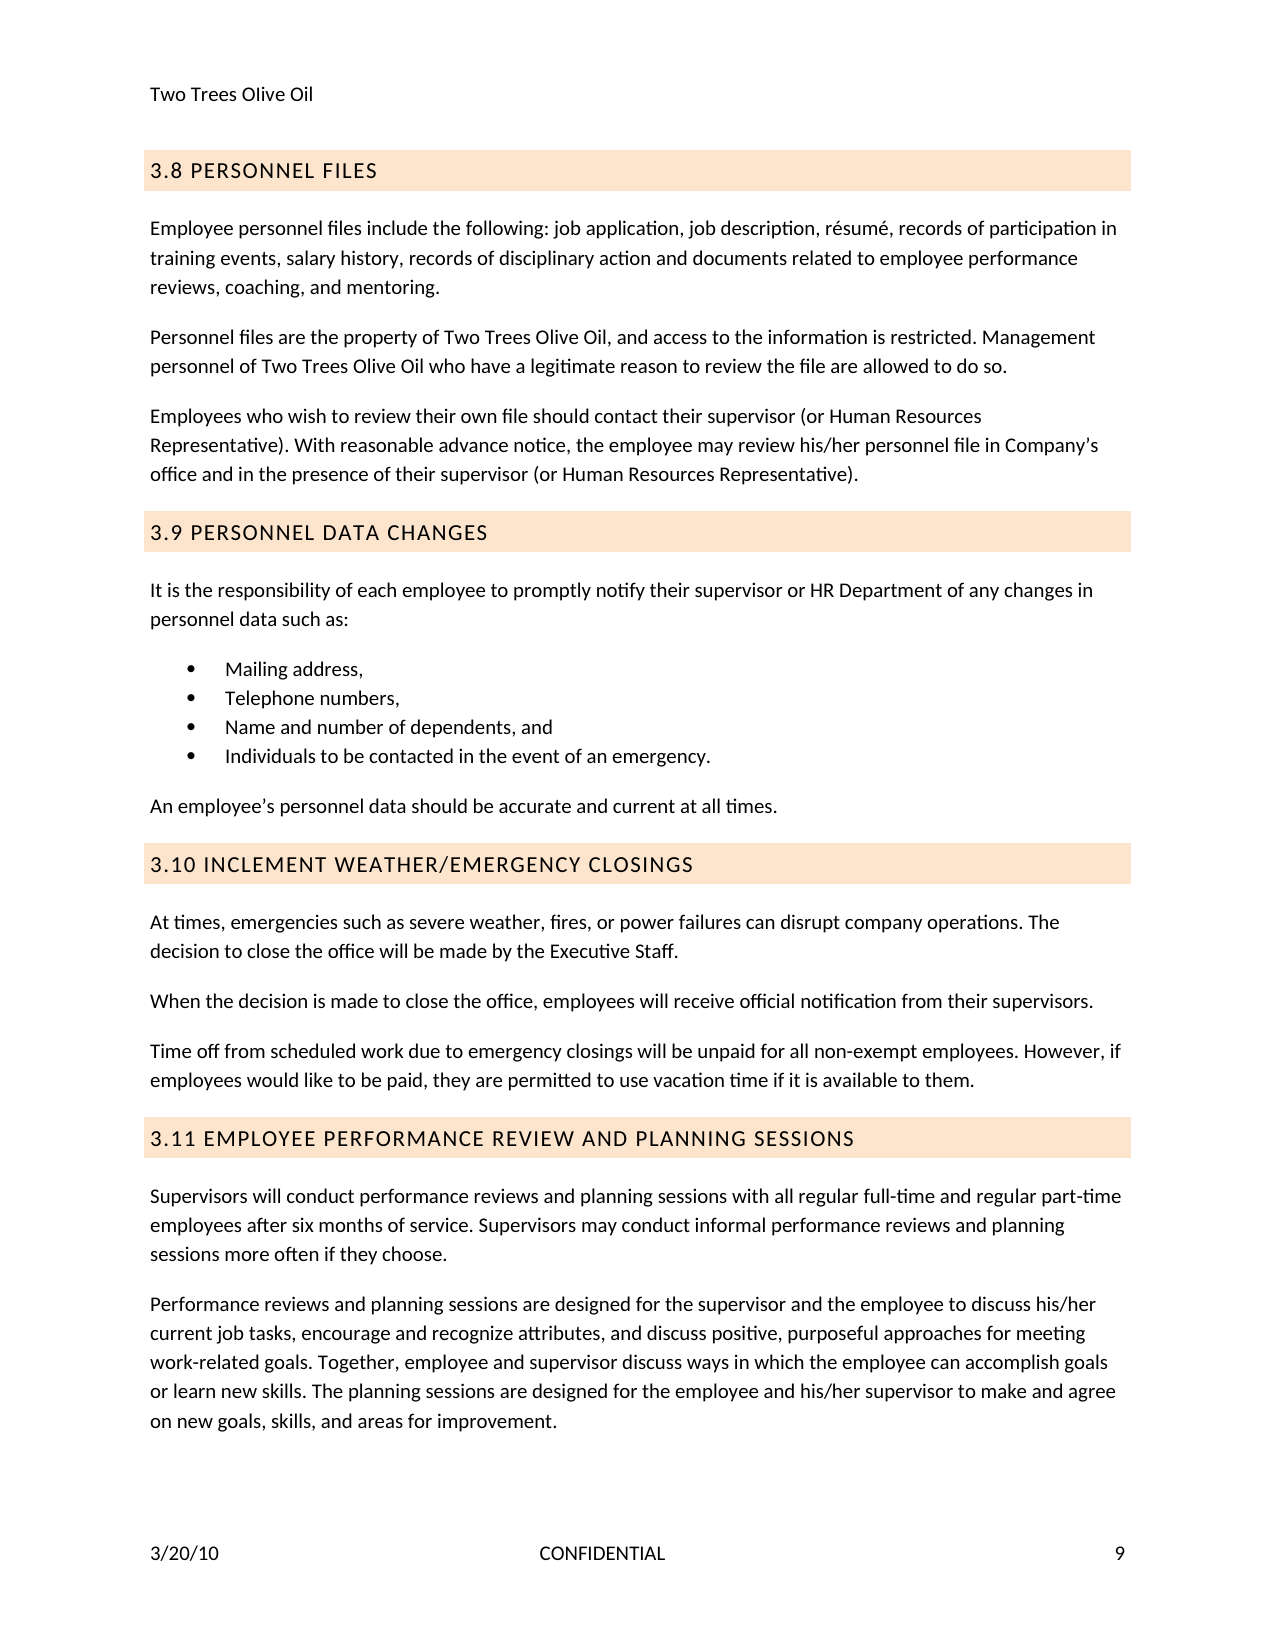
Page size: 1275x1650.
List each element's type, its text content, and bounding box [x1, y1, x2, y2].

text At times, emergencies such as severe weather, fires, or power failures can disrupt company operations. The decision to close the office will be made by the Executive Staff. [150, 909, 1125, 964]
subtitle 3.9 PERSONNEL DATA CHANGES [150, 518, 1125, 546]
list Name and number of dependents, and [187, 714, 1125, 740]
subtitle 3.8 PERSONNEL FILES [150, 156, 1125, 184]
text When the decision is made to close the office, employees will receive official notification from their supervisors. [150, 988, 1125, 1014]
list Individuals to be contacted in the event of an emergency. [187, 743, 1125, 769]
subtitle 3.10 INCLEMENT WEATHER/EMERGENCY CLOSINGS [150, 850, 1125, 878]
text An employee’s personnel data should be accurate and current at all times. [150, 793, 1125, 819]
text Supervisors will conduct performance reviews and planning sessions with all regular full-time and regular part-time employees after six months of service. Supervisors may conduct informal performance reviews and planning sessions more often if they choose. [150, 1183, 1125, 1267]
text Personnel files are the property of Two Trees Olive Oil, and access to the information is restricted. Management personnel of Two Trees Olive Oil who have a legitimate reason to review the file are allowed to do so. [150, 324, 1125, 378]
list Mailing address, [187, 656, 1125, 681]
subtitle 3.11 EMPLOYEE PERFORMANCE REVIEW AND PLANNING SESSIONS [150, 1124, 1125, 1152]
list Telephone numbers, [187, 685, 1125, 711]
text Time off from scheduled work due to emergency closings will be unpaid for all non-exempt employees. However, if employees would like to be paid, they are permitted to use vacation time if it is available to them. [150, 1038, 1125, 1093]
text Employees who wish to review their own file should contact their supervisor (or Human Resources Representative). With reasonable advance notice, the employee may review his/her personnel file in Company’s office and in the presence of their supervisor (or Human Resources Representative). [150, 403, 1125, 487]
text Employee personnel files include the following: job application, job description, résumé, records of participation in training events, salary history, records of disciplinary action and documents related to employee performance reviews, coaching, and mentoring. [150, 216, 1125, 299]
text It is the responsibility of each employee to promptly notify their supervisor or HR Department of any changes in personnel data such as: [150, 577, 1125, 631]
text Performance reviews and planning sessions are designed for the supervisor and the employee to discuss his/her current job tasks, encourage and recognize attributes, and discuss positive, purposeful approaches for meeting work-related goals. Together, employee and supervisor discuss ways in which the employee can accomplish goals or learn new skills. The planning sessions are designed for the employee and his/her supervisor to make and agree on new goals, skills, and areas for improvement. [150, 1291, 1125, 1433]
